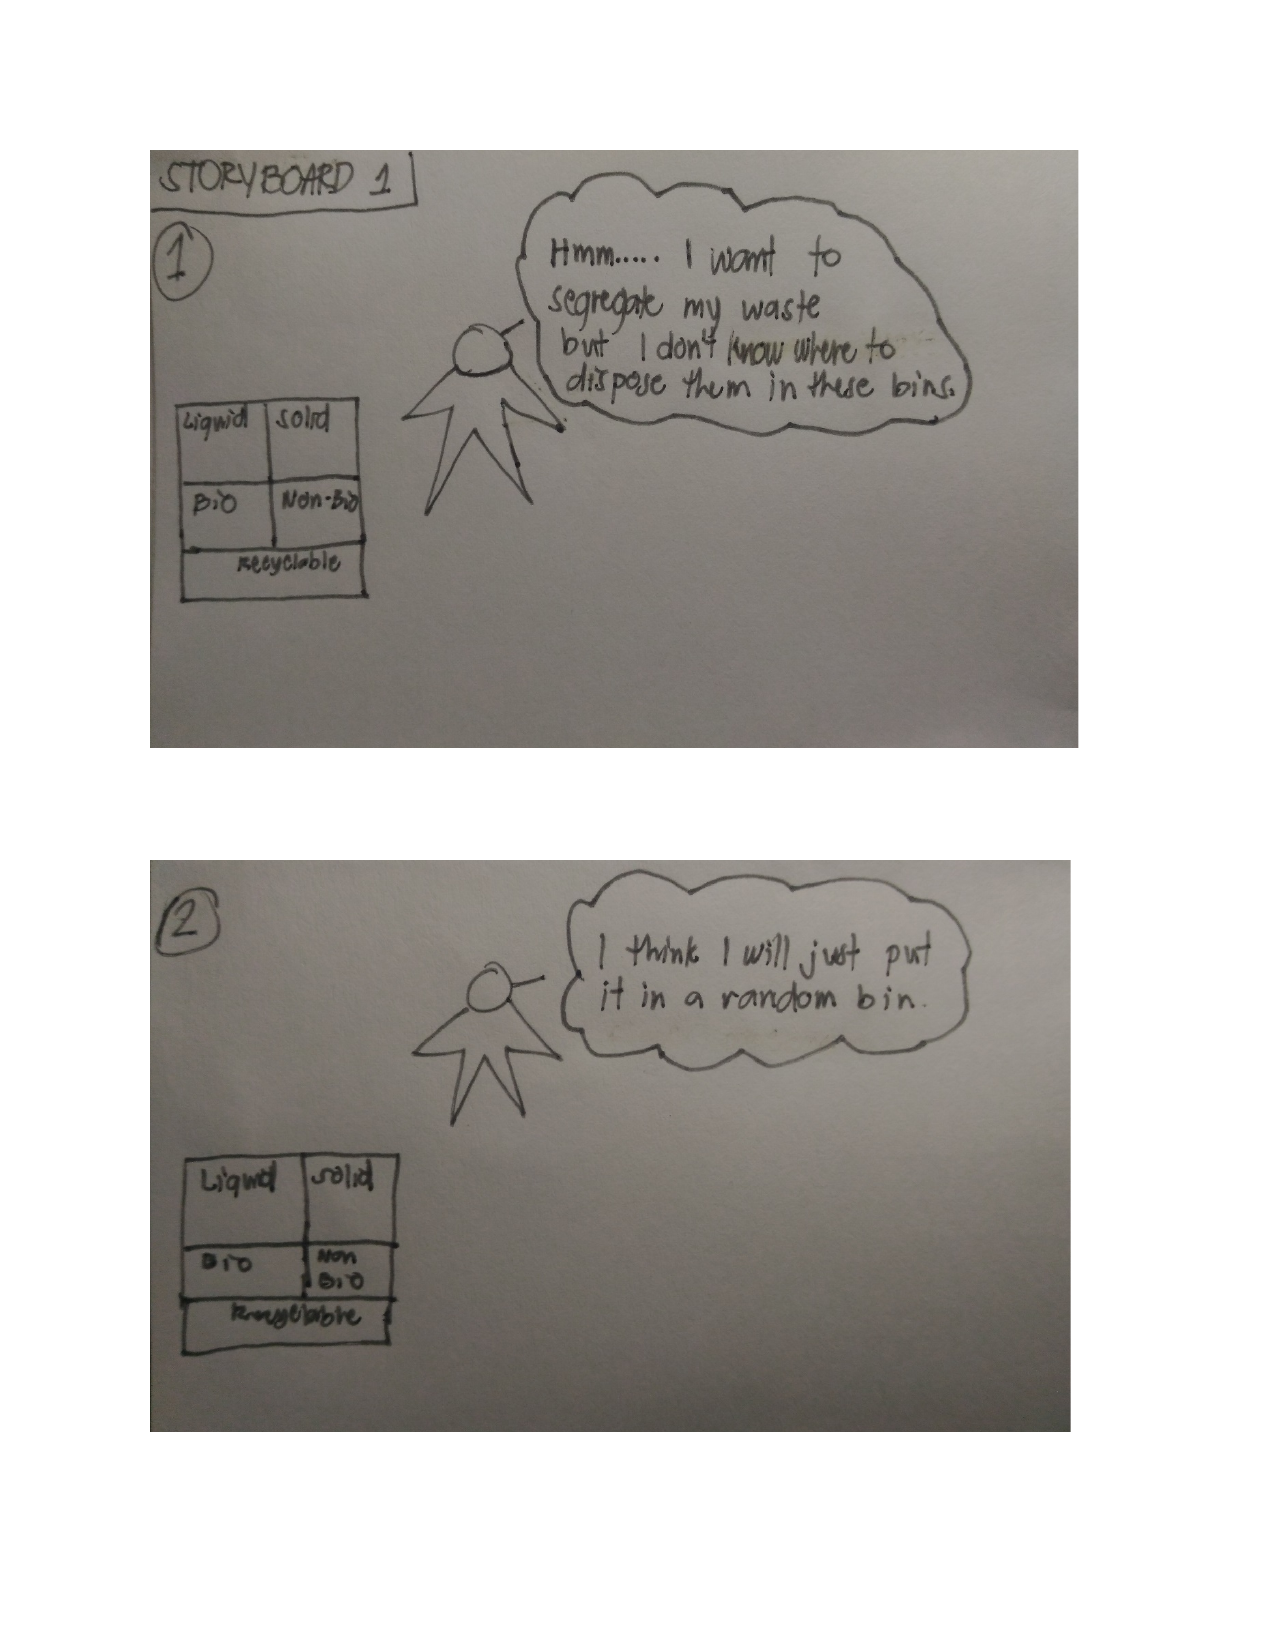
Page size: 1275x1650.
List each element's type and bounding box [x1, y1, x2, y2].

picture [150, 860, 1071, 1432]
picture [150, 150, 1079, 748]
